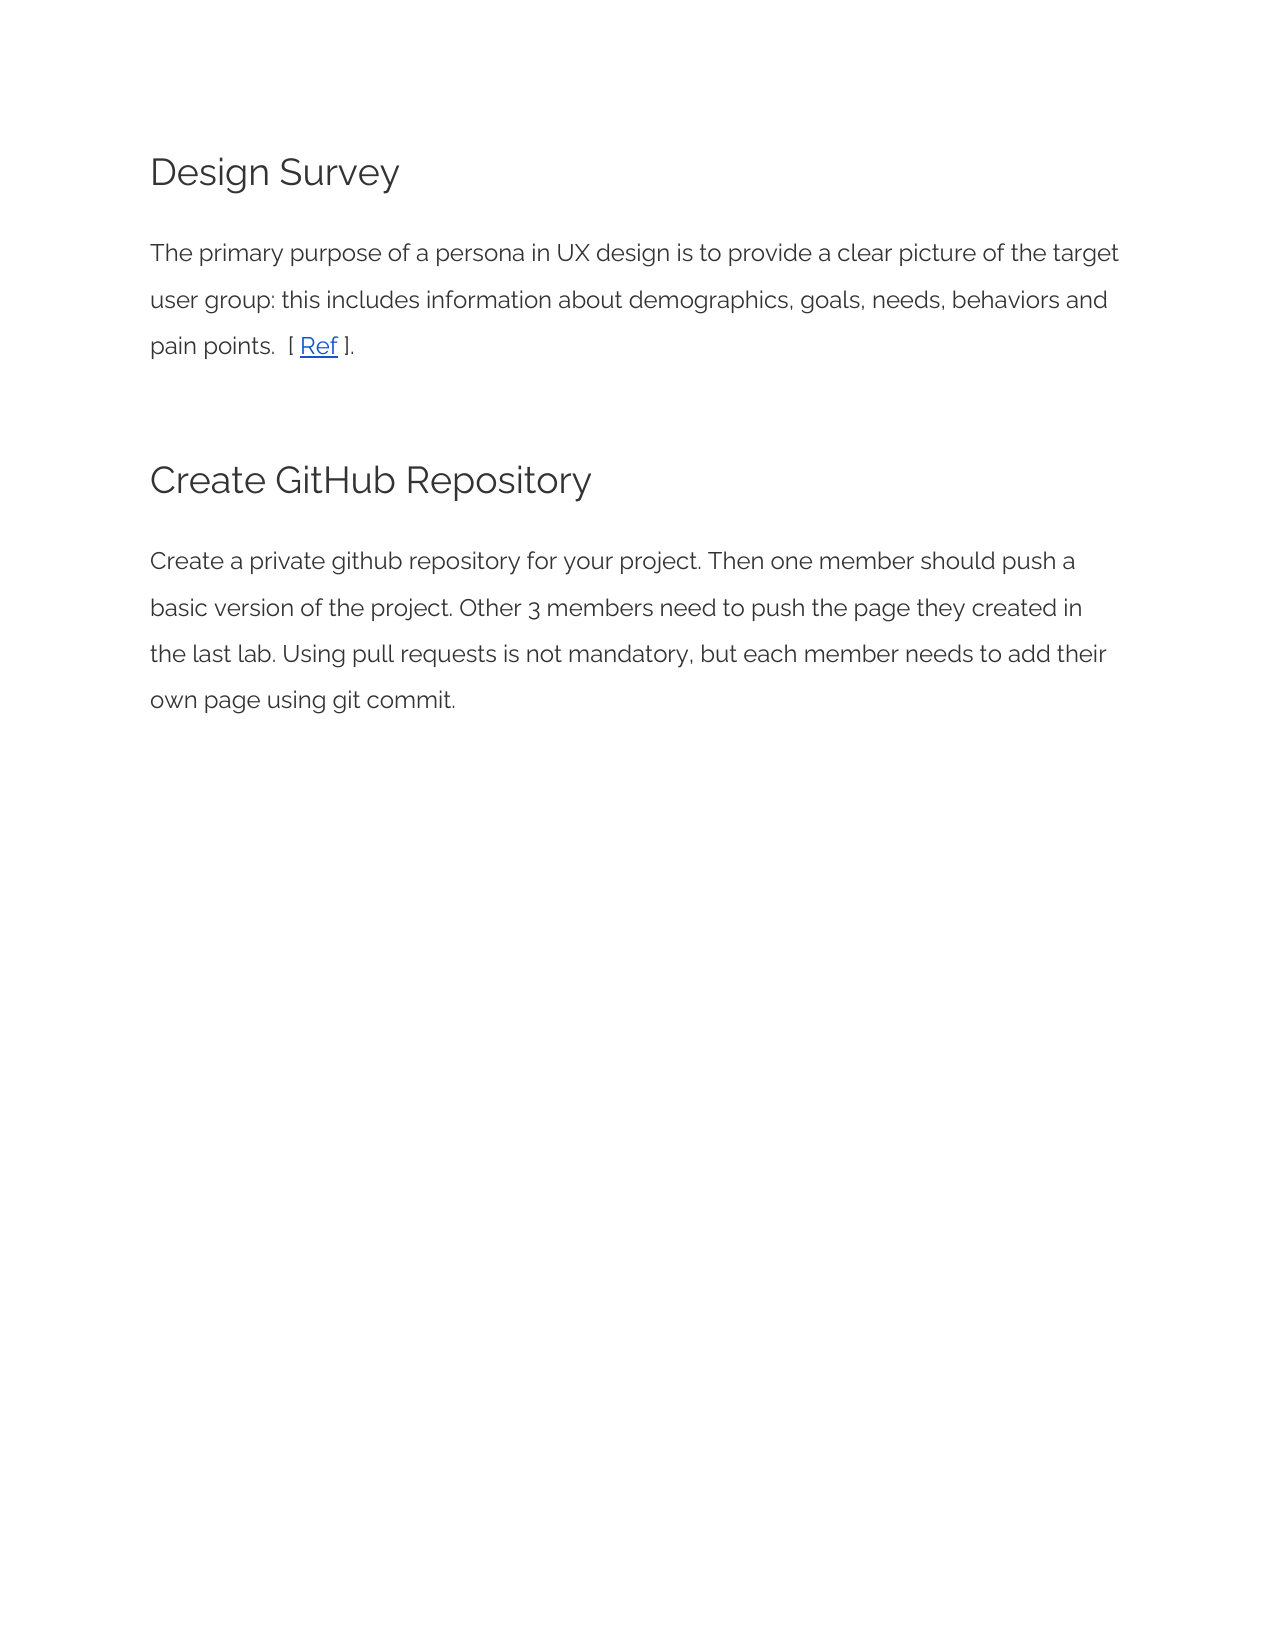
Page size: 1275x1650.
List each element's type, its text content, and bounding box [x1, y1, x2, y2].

text Design Survey [150, 150, 1125, 194]
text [150, 239, 1125, 360]
text Create GitHub Repository [150, 458, 1125, 502]
text Create a private github repository for your project. Then one member should push a basic version of the project. Other 3 members need to push the page they created in the last lab. Using pull requests is not mandatory, but each member needs to add their own page using git commit. [150, 547, 1125, 714]
